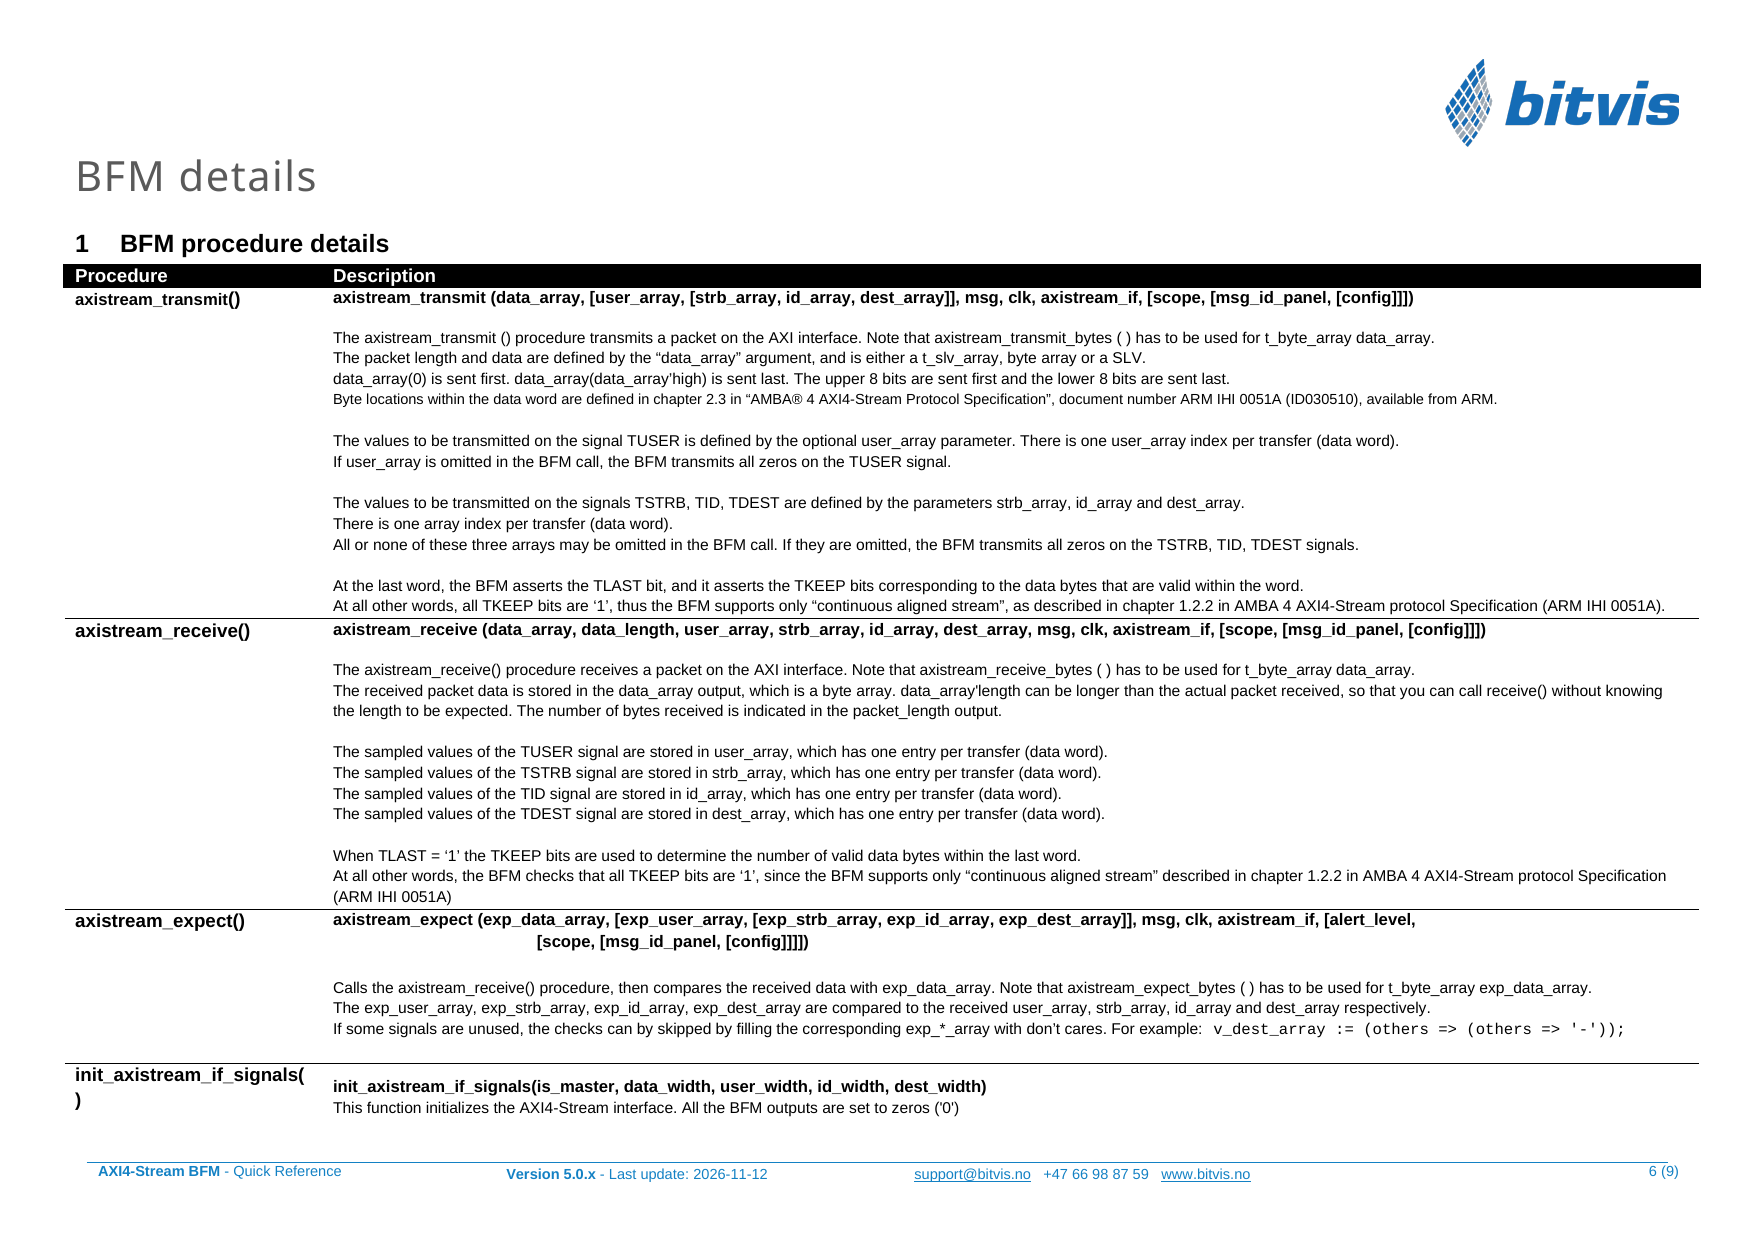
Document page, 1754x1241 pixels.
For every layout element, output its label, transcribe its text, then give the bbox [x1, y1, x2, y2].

table_cell init_axistream_if_signals() [64, 1064, 322, 1132]
table_cell axistream_receive (data_array, data_length, user_array, strb_array, id_array, dest_array, msg, clk, axistream_if, [scope, [msg_id_panel, [config]]]) The axistream_receive() procedure receives a packet on the AXI interface. Note that axistream_receive_bytes ( ) has to be used for t_byte_array data_array. The received packet data is stored in the data_array output, which is a byte array. data_array'length can be longer than the actual packet received, so that you can call receive() without knowing the length to be expected. The number of bytes received is indicated in the packet_length output. The sampled values of the TUSER signal are stored in user_array, which has one entry per transfer (data word). The sampled values of the TSTRB signal are stored in strb_array, which has one entry per transfer (data word). The sampled values of the TID signal are stored in id_array, which has one entry per transfer (data word). The sampled values of the TDEST signal are stored in dest_array, which has one entry per transfer (data word). When TLAST = ‘1’ the TKEEP bits are used to determine the number of valid data bytes within the last word. At all other words, the BFM checks that all TKEEP bits are ‘1’, since the BFM supports only “continuous aligned stream” described in chapter 1.2.2 in AMBA 4 AXI4-Stream protocol Specification (ARM IHI 0051A) [322, 618, 1700, 909]
table_cell init_axistream_if_signals(is_master, data_width, user_width, id_width, dest_width) This function initializes the AXI4-Stream interface. All the BFM outputs are set to zeros ('0') [322, 1063, 1700, 1132]
table_cell axistream_transmit (data_array, [user_array, [strb_array, id_array, dest_array]], msg, clk, axistream_if, [scope, [msg_id_panel, [config]]]) The axistream_transmit () procedure transmits a packet on the AXI interface. Note that axistream_transmit_bytes ( ) has to be used for t_byte_array data_array. The packet length and data are defined by the “data_array” argument, and is either a t_slv_array, byte array or a SLV. data_array(0) is sent first. data_array(data_array’high) is sent last. The upper 8 bits are sent first and the lower 8 bits are sent last. Byte locations within the data word are defined in chapter 2.3 in “AMBA® 4 AXI4-Stream Protocol Specification”, document number ARM IHI 0051A (ID030510), available from ARM. The values to be transmitted on the signal TUSER is defined by the optional user_array parameter. There is one user_array index per transfer (data word). If user_array is omitted in the BFM call, the BFM transmits all zeros on the TUSER signal. The values to be transmitted on the signals TSTRB, TID, TDEST are defined by the parameters strb_array, id_array and dest_array. There is one array index per transfer (data word). All or none of these three arrays may be omitted in the BFM call. If they are omitted, the BFM transmits all zeros on the TSTRB, TID, TDEST signals. At the last word, the BFM asserts the TLAST bit, and it asserts the TKEEP bits corresponding to the data bytes that are valid within the word. At all other words, all TKEEP bits are ‘1’, thus the BFM supports only “continuous aligned stream”, as described in chapter 1.2.2 in AMBA 4 AXI4-Stream protocol Specification (ARM IHI 0051A). [322, 288, 1700, 618]
table_header Description [322, 265, 1699, 286]
table_header Procedure [64, 265, 321, 286]
subtitle BFM details [75, 147, 1679, 204]
table_cell axistream_receive() [64, 619, 322, 909]
table_cell axistream_transmit() [64, 288, 322, 618]
table_cell axistream_expect (exp_data_array, [exp_user_array, [exp_strb_array, exp_id_array, exp_dest_array]], msg, clk, axistream_if, [alert_level, [scope, [msg_id_panel, [config]]]]) Calls the axistream_receive() procedure, then compares the received data with exp_data_array. Note that axistream_expect_bytes ( ) has to be used for t_byte_array exp_data_array. The exp_user_array, exp_strb_array, exp_id_array, exp_dest_array are compared to the received user_array, strb_array, id_array and dest_array respectively. If some signals are unused, the checks can by skipped by filling the corresponding exp_*_array with don’t cares. For example: v_dest_array := (others => (others => '-')); [322, 909, 1700, 1063]
picture [1445, 59, 1679, 147]
table_cell axistream_expect() [64, 910, 322, 1063]
subtitle BFM procedure details [75, 229, 1679, 257]
